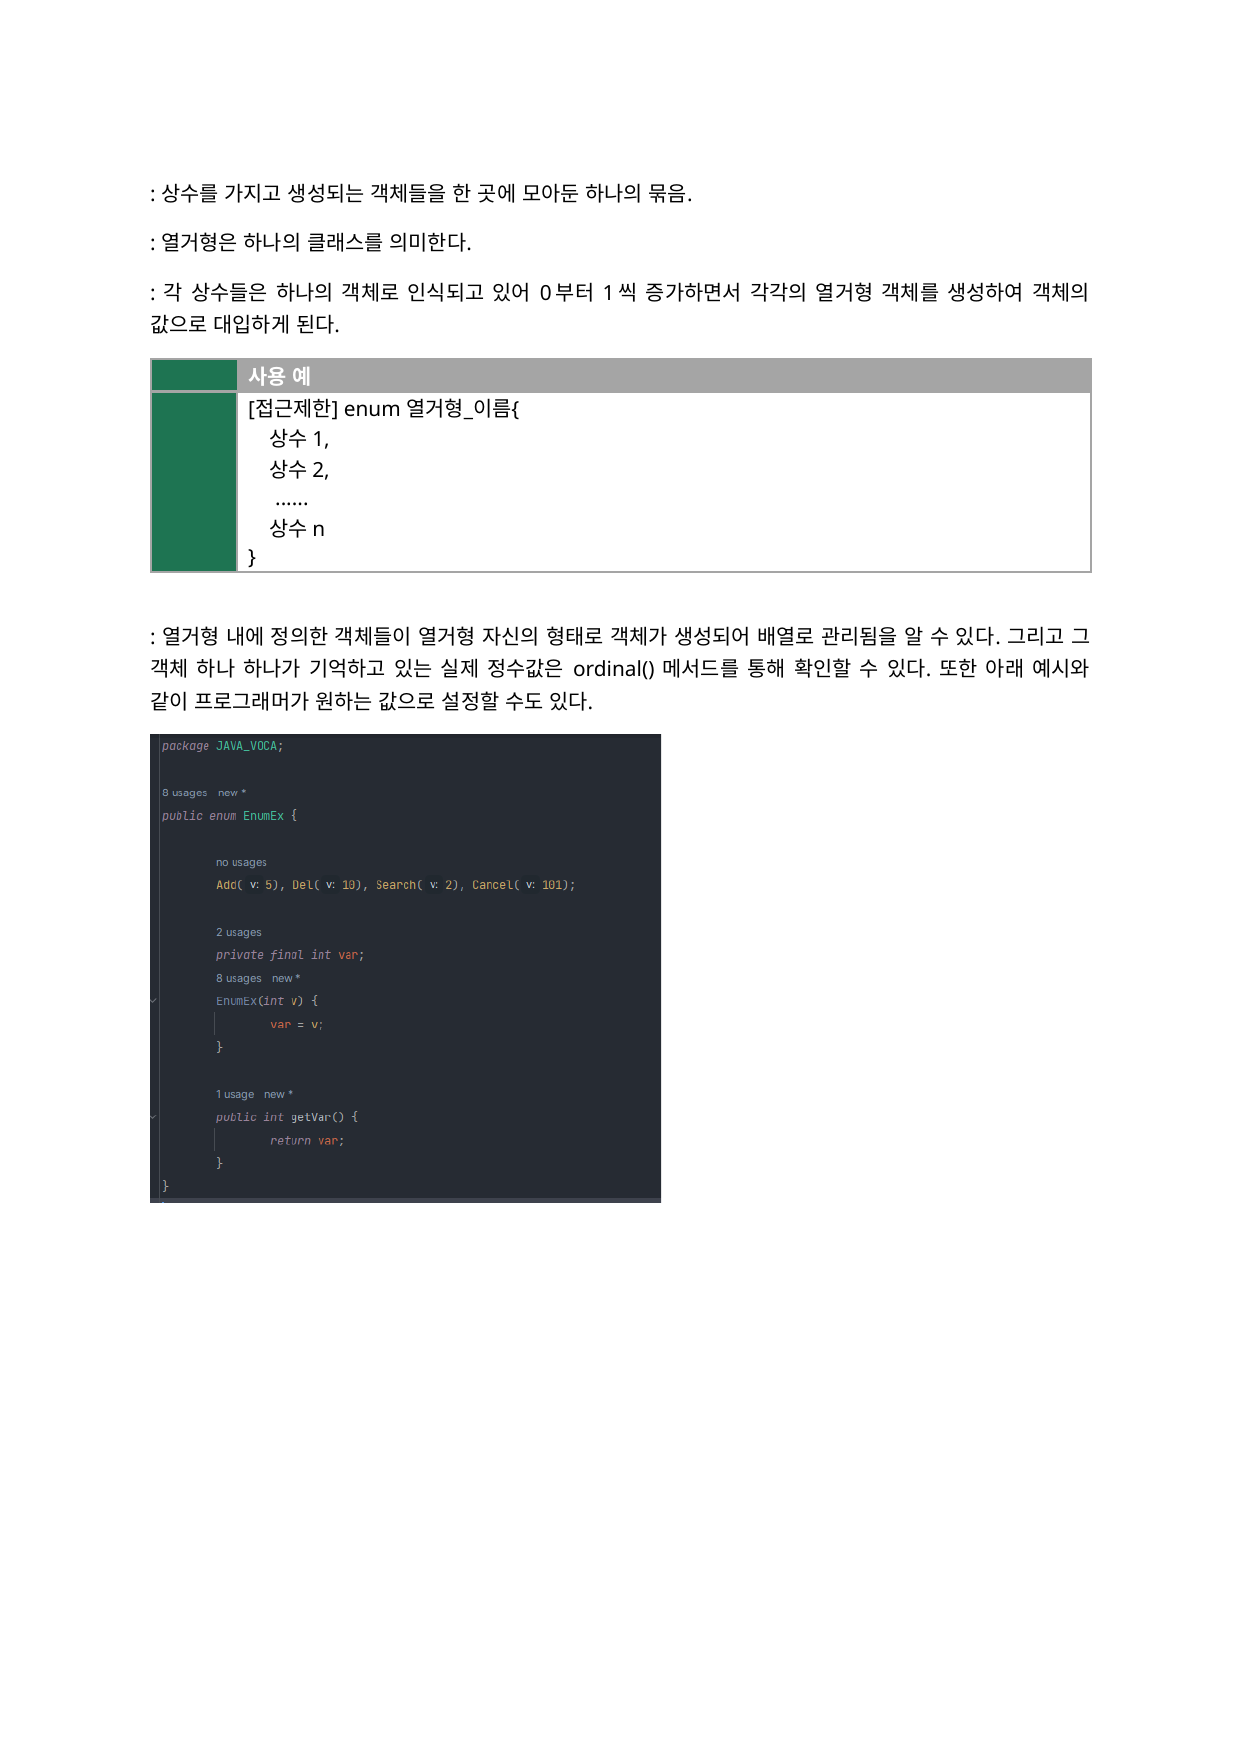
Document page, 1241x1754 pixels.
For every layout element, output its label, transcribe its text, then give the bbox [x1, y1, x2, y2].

text : 열거형 내에 정의한 객체들이 열거형 자신의 형태로 객체가 생성되어 배열로 관리됨을 알 수 있다. 그리고 그 객체 하나 하나가 기억하고 있는 실제 정수값은 ordinal() 메서드를 통해 확인할 수 있다. 또한 아래 예시와 같이 프로그래머가 원하는 값으로 설정할 수도 있다. [150, 620, 1090, 716]
table_cell [접근제한] enum 열거형_이름{ 상수1, 상수2, ...... 상수n } [238, 393, 1090, 571]
text : 각 상수들은 하나의 객체로 인식되고 있어 0부터 1씩 증가하면서 각각의 열거형 객체를 생성하여 객체의 값으로 대입하게 된다. [150, 276, 1090, 339]
table_header [152, 360, 237, 390]
text : 상수를 가지고 생성되는 객체들을 한 곳에 모아둔 하나의 묶음. [150, 177, 1090, 207]
table_header 사용 예 [237, 360, 1090, 390]
picture [150, 734, 662, 1203]
text : 열거형은 하나의 클래스를 의미한다. [150, 227, 1090, 257]
table_cell [152, 393, 236, 571]
